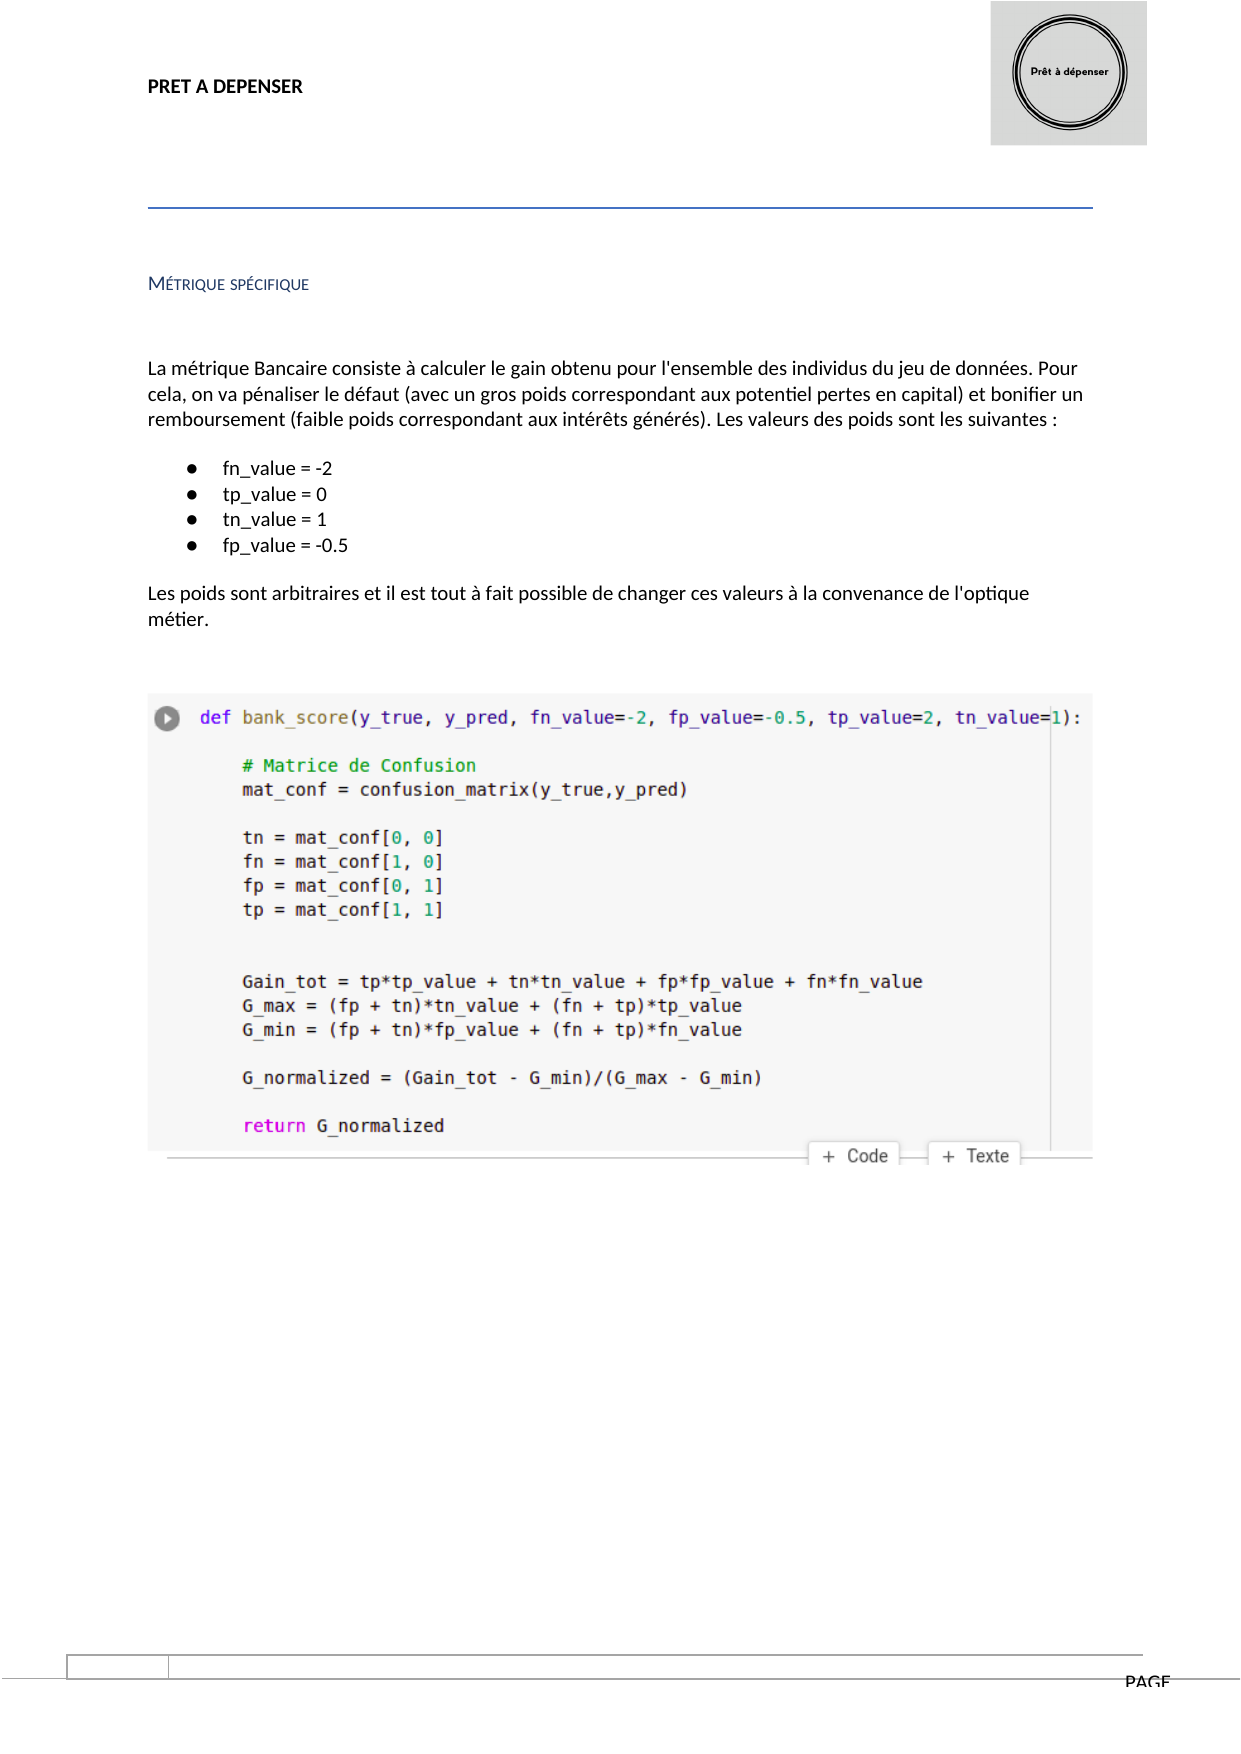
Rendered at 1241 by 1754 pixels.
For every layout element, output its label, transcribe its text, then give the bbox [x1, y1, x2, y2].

list fn_value = -2 [185, 455, 1093, 480]
picture [990, 1, 1147, 146]
list tn_value = 1 [185, 506, 1093, 532]
subtitle Métrique spécifique [148, 264, 1093, 295]
text Les poids sont arbitraires et il est tout à fait possible de changer ces valeurs à la convenance de l'optique métier. [148, 581, 1093, 631]
picture [147, 691, 1093, 1165]
list tp_value = 0 [185, 480, 1093, 506]
text La métrique Bancaire consiste à calculer le gain obtenu pour l'ensemble des individus du jeu de données. Pour cela, on va pénaliser le défaut (avec un gros poids correspondant aux potentiel pertes en capital) et bonifier un remboursement (faible poids correspondant aux intérêts générés). Les valeurs des poids sont les suivantes : [148, 356, 1093, 432]
list fp_value = -0.5 [185, 532, 1093, 558]
